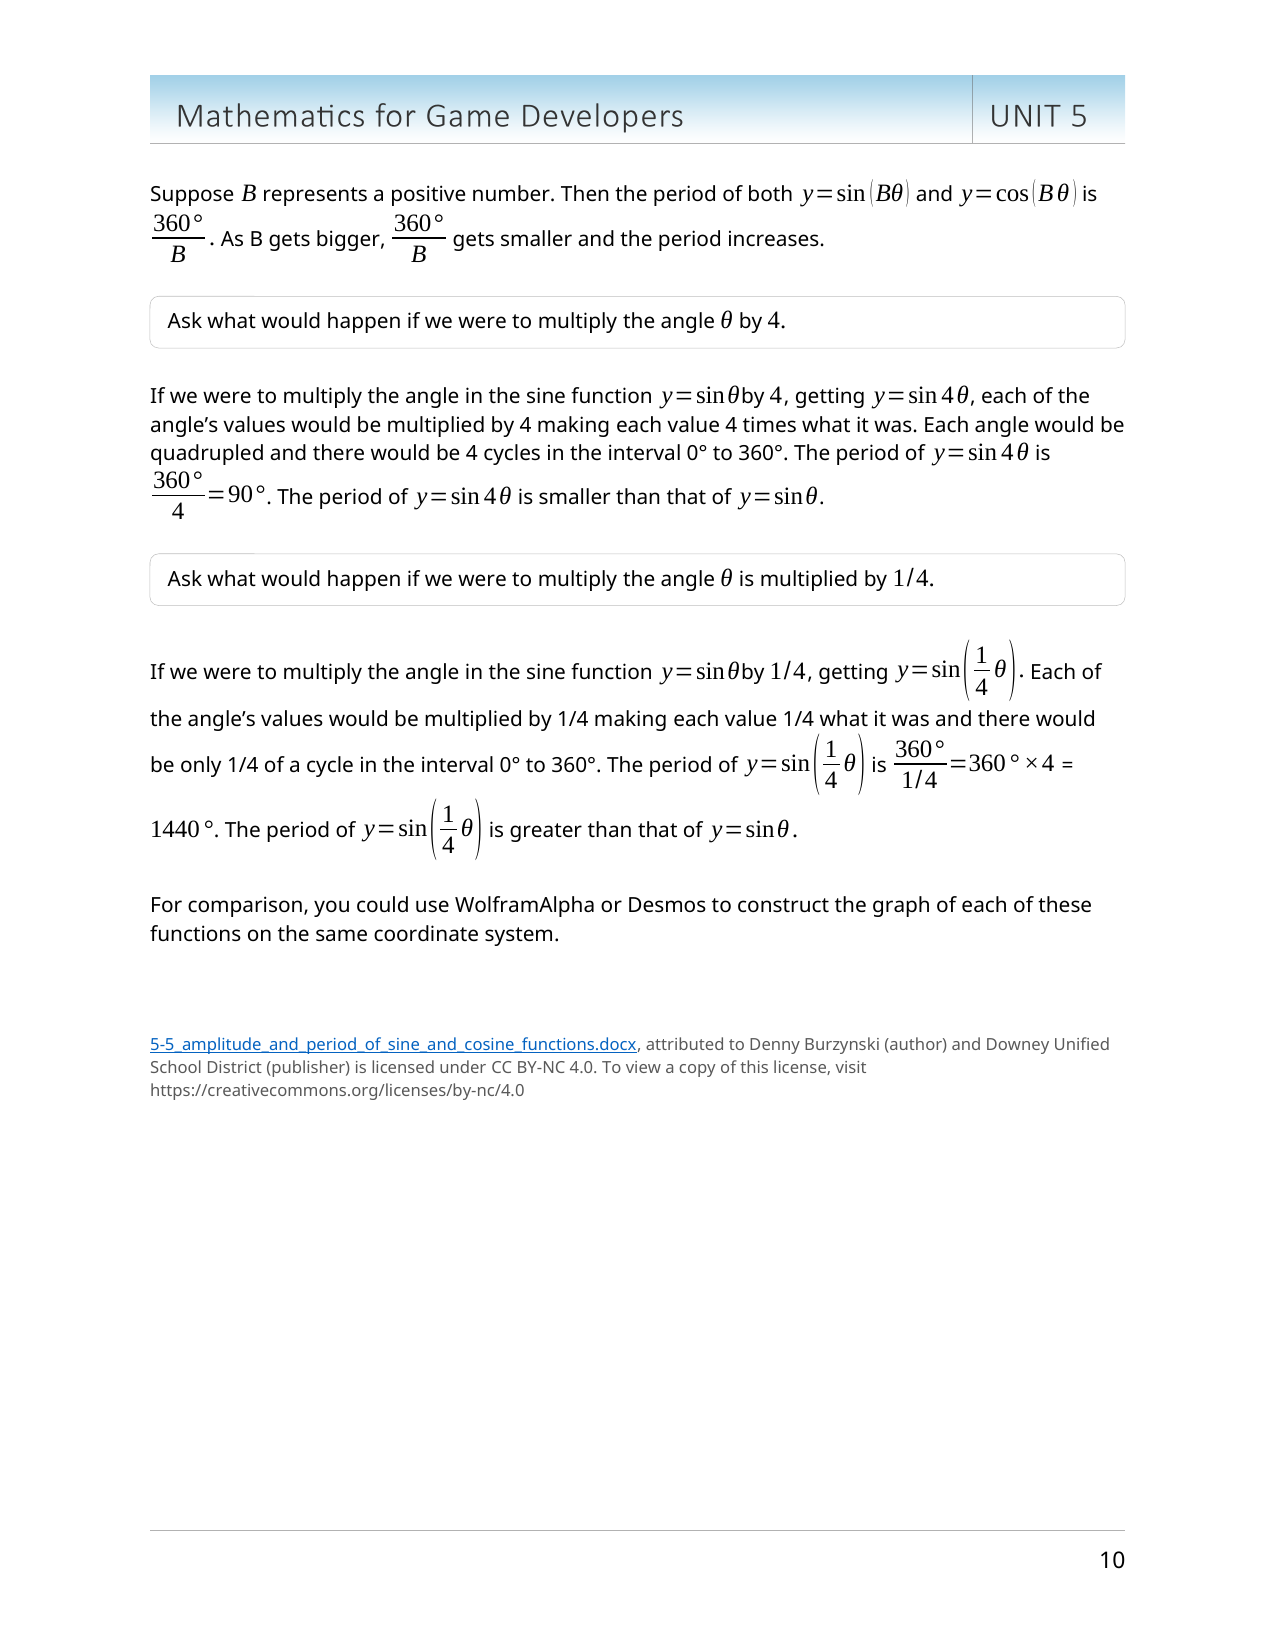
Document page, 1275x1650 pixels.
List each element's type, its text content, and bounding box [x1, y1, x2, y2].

text Suppose represents a positive number. Then the period of both and is As B gets bigger, gets smaller and the period increases. [150, 178, 1125, 268]
picture [150, 1515, 1125, 1544]
text If we were to multiply the angle in the sine function by , getting Each of the angle’s values would be multiplied by 1/4 making each value 1/4 what it was and there would be only 1/4 of a cycle in the interval 0° to 360°. The period of is = . The period of is greater than that of [150, 639, 1125, 862]
text For comparison, you could use WolframAlpha or Desmos to construct the graph of each of these functions on the same coordinate system. [150, 891, 1125, 947]
picture [150, 75, 1125, 150]
text If we were to multiply the angle in the sine function by , getting , each of the angle’s values would be multiplied by 4 making each value 4 times what it was. Each angle would be quadrupled and there would be 4 cycles in the interval 0° to 360°. The period of is . The period of is smaller than that of . [150, 381, 1125, 526]
text 5-5_amplitude_and_period_of_sine_and_cosine_functions.docx, attributed to Denny Burzynski (author) and Downey Unified School District (publisher) is licensed under CC BY-NC 4.0. To view a copy of this license, visit https://creativecommons.org/licenses/by-nc/4.0 [150, 1033, 1125, 1101]
